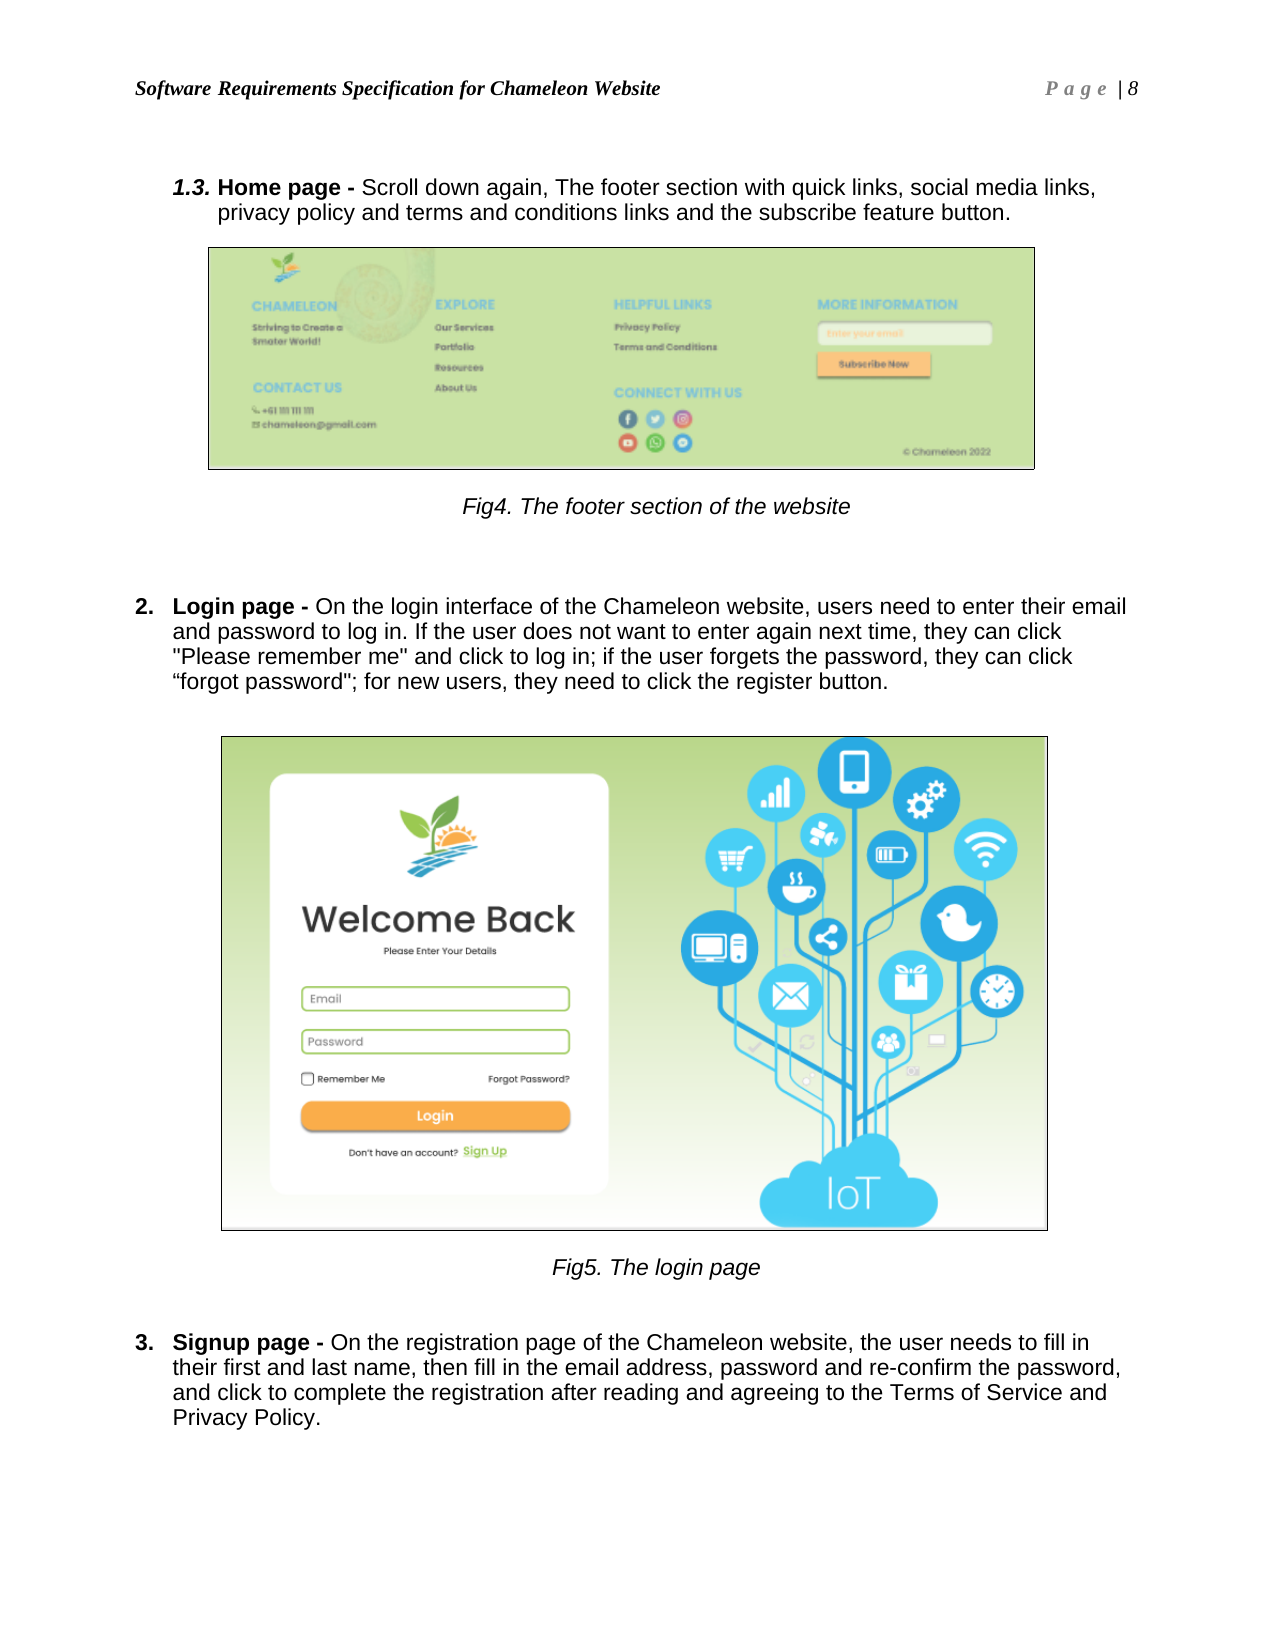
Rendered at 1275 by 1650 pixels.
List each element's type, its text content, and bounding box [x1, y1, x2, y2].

text Fig5. The login page [172, 1256, 1140, 1281]
text Fig4. The footer section of the website [172, 494, 1140, 519]
list Home page - Scroll down again, The footer section with quick links, social media links, privacy policy and terms and conditions links and the subscribe feature button. [172, 175, 1140, 225]
picture [222, 737, 1047, 1230]
list Login page - On the login interface of the Chameleon website, users need to enter their email and password to log in. If the user does not want to enter again next time, they can click "Please remember me" and click to log in; if the user forgets the password, they can click “forgot password"; for new users, they need to click the register button. [135, 594, 1140, 694]
picture [209, 248, 1034, 469]
list Signup page - On the registration page of the Chameleon website, the user needs to fill in their first and last name, then fill in the email address, password and re-confirm the password, and click to complete the registration after reading and agreeing to the Terms of Service and Privacy Policy. [135, 1331, 1140, 1431]
